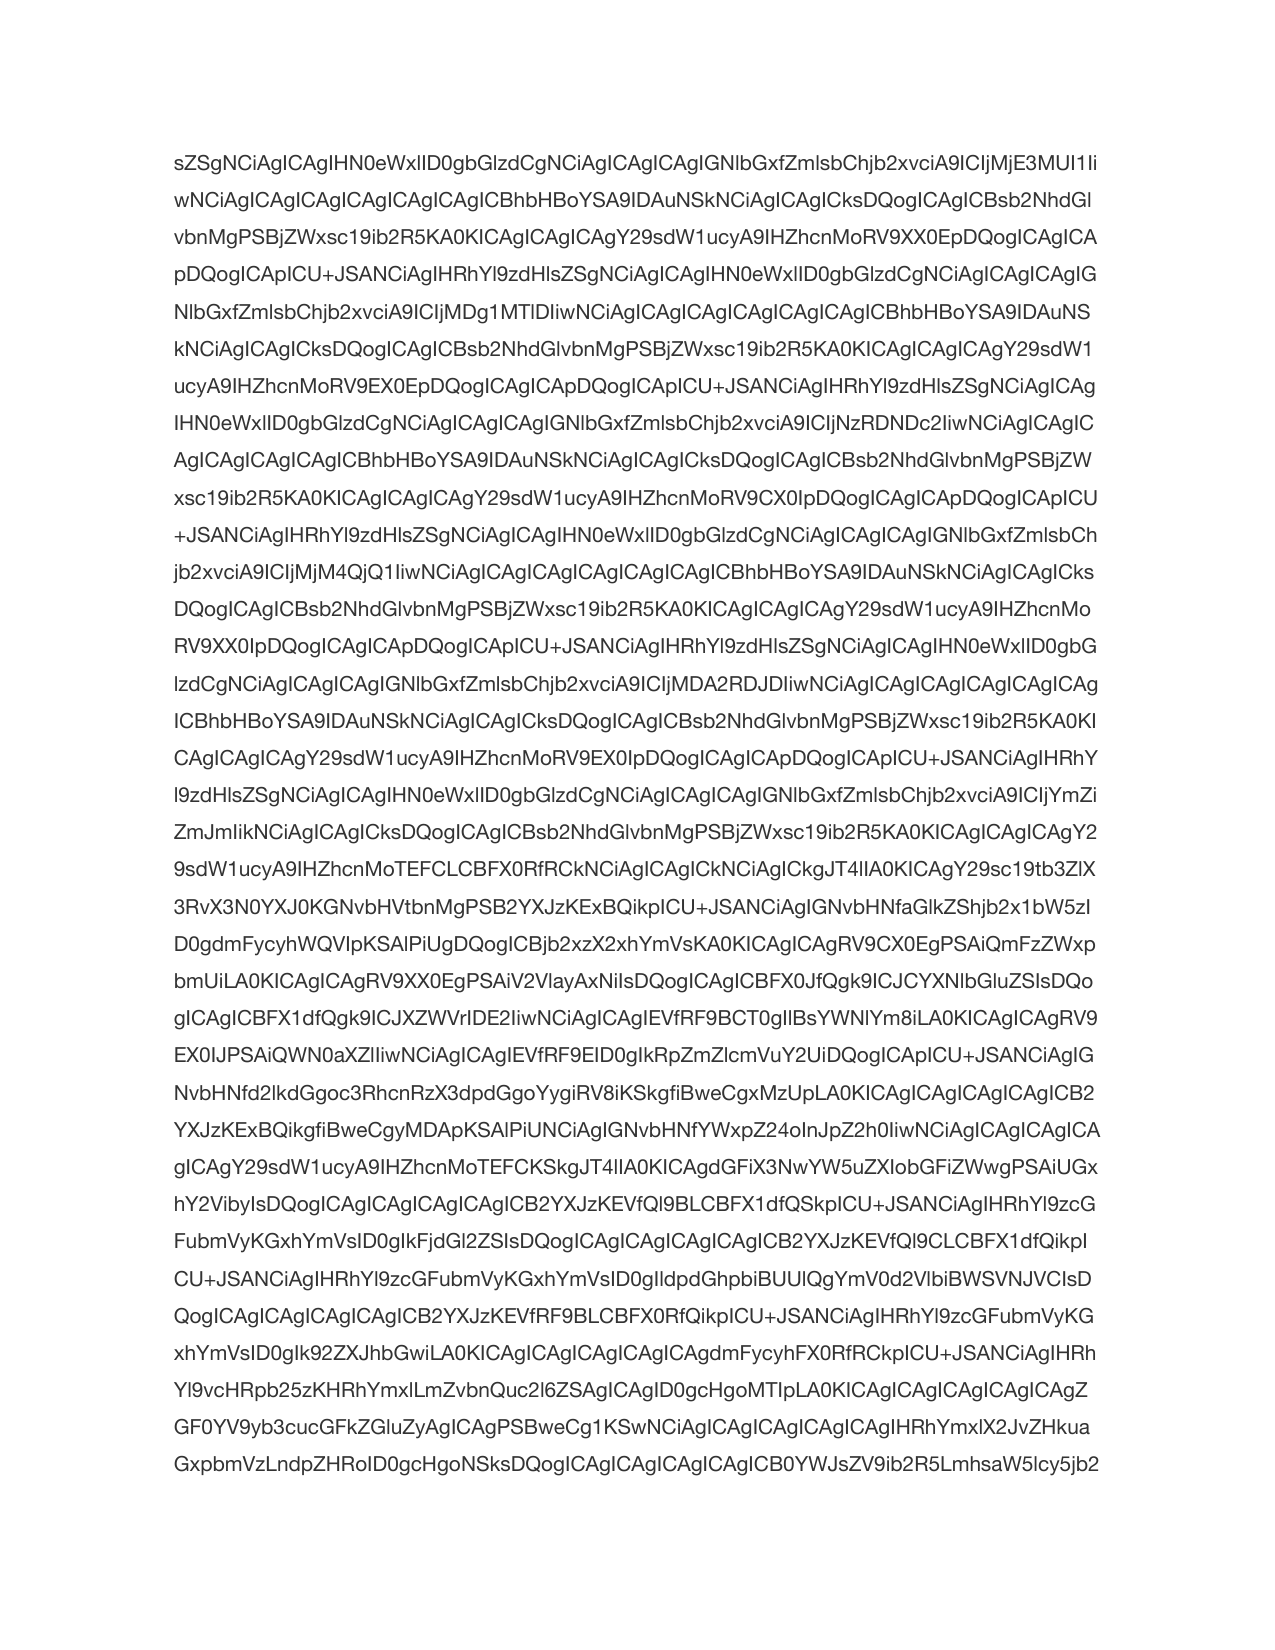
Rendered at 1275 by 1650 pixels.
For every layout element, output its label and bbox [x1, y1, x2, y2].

text [173, 150, 1102, 1478]
